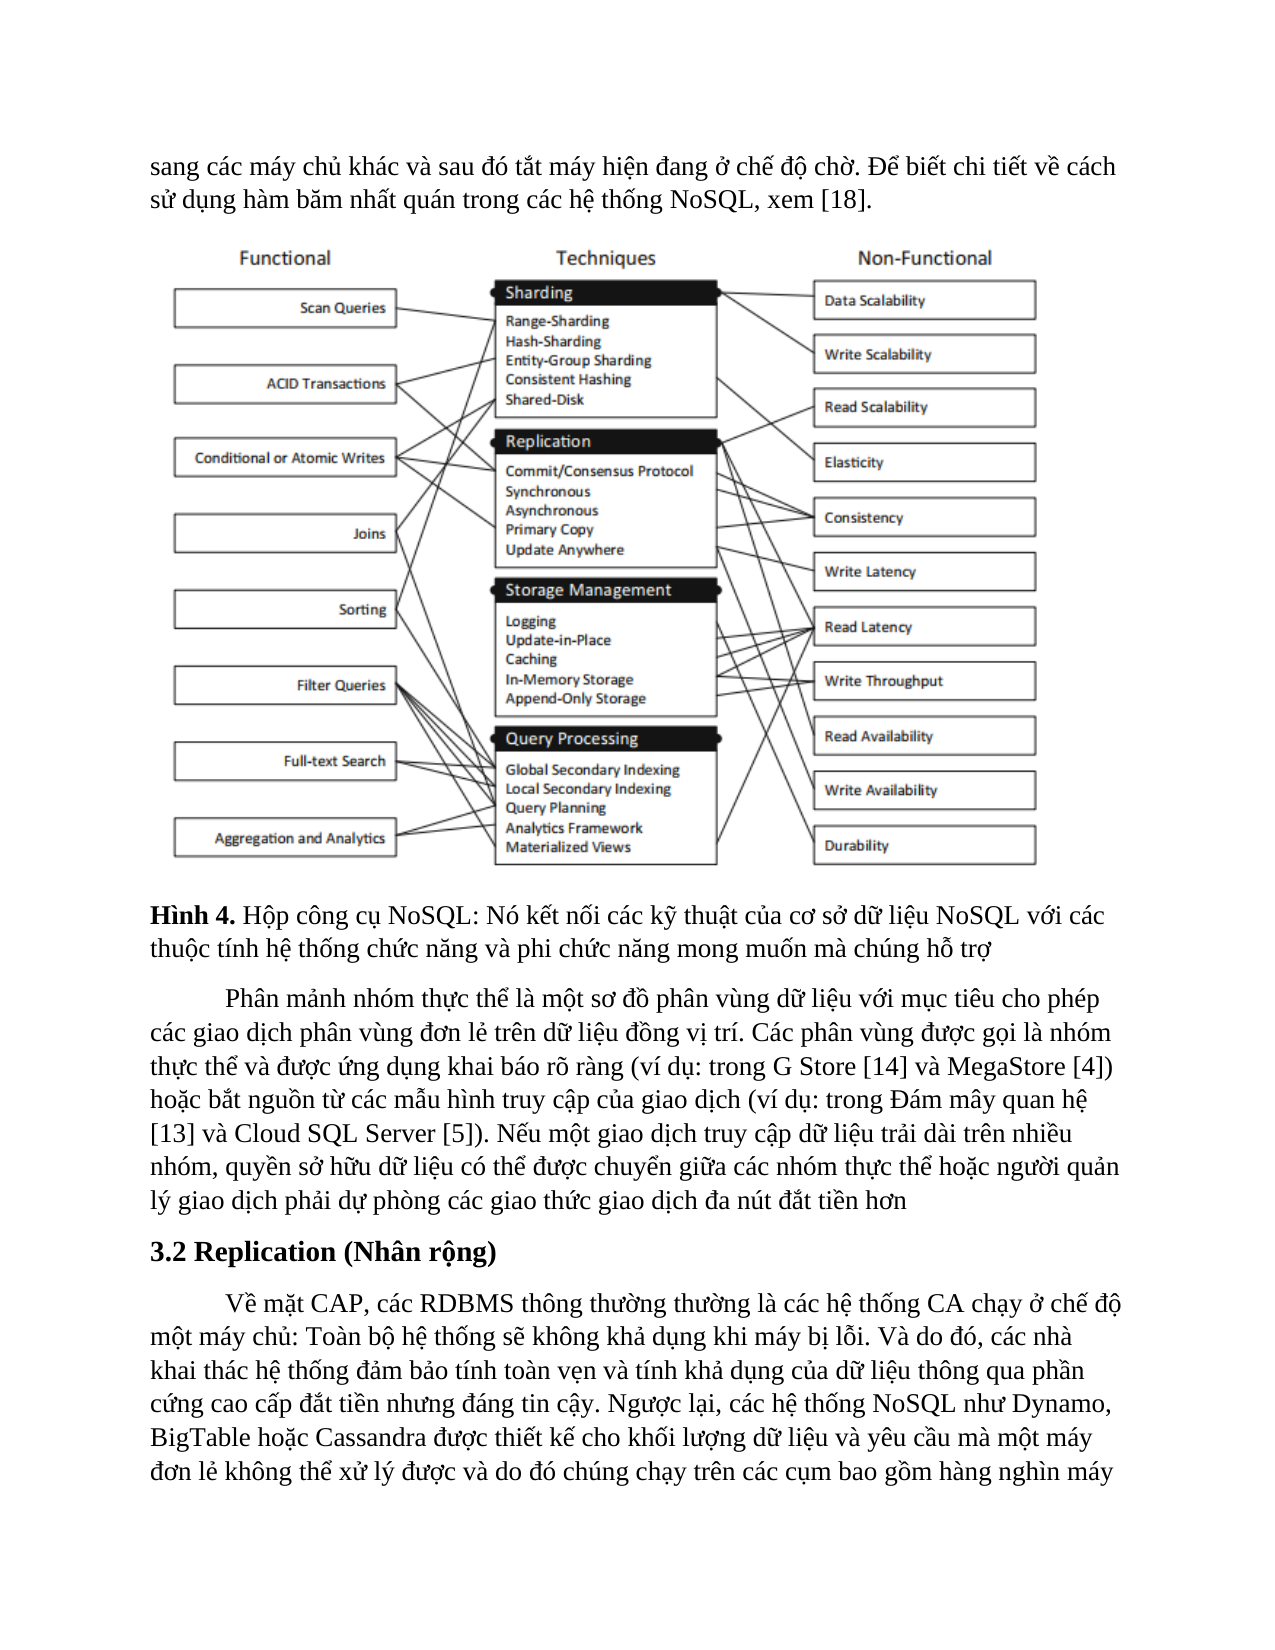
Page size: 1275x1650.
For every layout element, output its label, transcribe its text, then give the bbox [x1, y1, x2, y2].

picture [150, 233, 1069, 880]
text Phân mảnh nhóm thực thể là một sơ đồ phân vùng dữ liệu với mục tiêu cho phép các giao dịch phân vùng đơn lẻ trên dữ liệu đồng vị trí. Các phân vùng được gọi là nhóm thực thể và được ứng dụng khai báo rõ ràng (ví dụ: trong G Store [14] và MegaStore [4]) hoặc bắt nguồn từ các mẫu hình truy cập của giao dịch (ví dụ: trong Đám mây quan hệ [13] và Cloud SQL Server [5]). Nếu một giao dịch truy cập dữ liệu trải dài trên nhiều nhóm, quyền sở hữu dữ liệu có thể được chuyển giữa các nhóm thực thể hoặc người quản lý giao dịch phải dự phòng các giao thức giao dịch đa nút đắt tiền hơn [150, 983, 1125, 1215]
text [150, 1287, 1125, 1486]
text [150, 150, 1125, 215]
text Hình 4. Hộp công cụ NoSQL: Nó kết nối các kỹ thuật của cơ sở dữ liệu NoSQL với các thuộc tính hệ thống chức năng và phi chức năng mong muốn mà chúng hỗ trợ [150, 899, 1125, 963]
text 3.2 Replication (Nhân rộng) [150, 1234, 1125, 1268]
